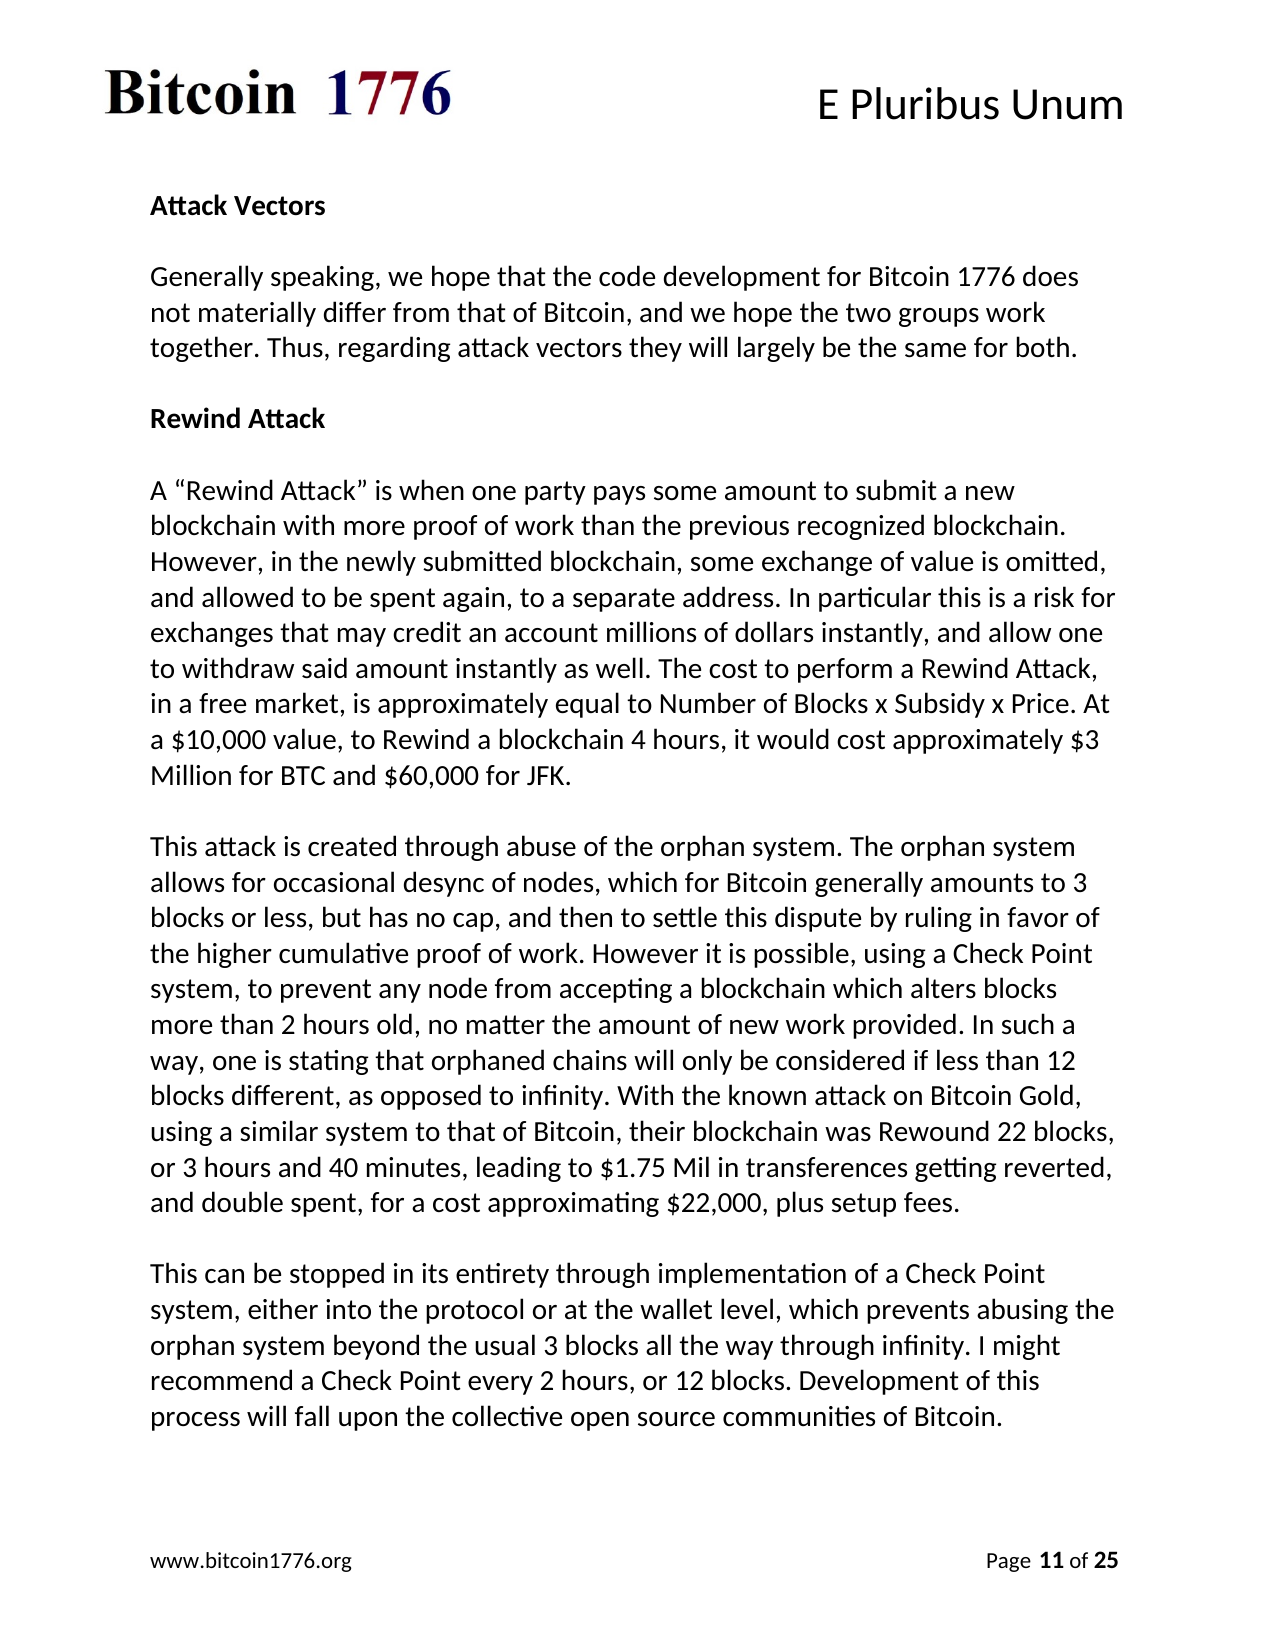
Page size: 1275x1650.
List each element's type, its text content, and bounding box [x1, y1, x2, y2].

text A “Rewind Attack” is when one party pays some amount to submit a new blockchain with more proof of work than the previous recognized blockchain. However, in the newly submitted blockchain, some exchange of value is omitted, and allowed to be spent again, to a separate address. In particular this is a risk for exchanges that may credit an account millions of dollars instantly, and allow one to withdraw said amount instantly as well. The cost to perform a Rewind Attack, in a free market, is approximately equal to Number of Blocks x Subsidy x Price. At a $10,000 value, to Rewind a blockchain 4 hours, it would cost approximately $3 Million for BTC and $60,000 for JFK. [150, 472, 1125, 792]
text This attack is created through abuse of the orphan system. The orphan system allows for occasional desync of nodes, which for Bitcoin generally amounts to 3 blocks or less, but has no cap, and then to settle this dispute by ruling in favor of the higher cumulative proof of work. However it is possible, using a Check Point system, to prevent any node from accepting a blockchain which alters blocks more than 2 hours old, no matter the amount of new work provided. In such a way, one is stating that orphaned chains will only be considered if less than 12 blocks different, as opposed to infinity. With the known attack on Bitcoin Gold, using a similar system to that of Bitcoin, their blockchain was Rewound 22 blocks, or 3 hours and 40 minutes, leading to $1.75 Mil in transferences getting reverted, and double spent, for a cost approximating $22,000, plus setup fees. [150, 828, 1125, 1220]
text Rewind Attack [150, 401, 1125, 436]
text Generally speaking, we hope that the code development for Bitcoin 1776 does not materially differ from that of Bitcoin, and we hope the two groups work together. Thus, regarding attack vectors they will largely be the same for both. [150, 258, 1125, 365]
text This can be stopped in its entirety through implementation of a Check Point system, either into the protocol or at the wallet level, which prevents abusing the orphan system beyond the usual 3 blocks all the way through infinity. I might recommend a Check Point every 2 hours, or 12 blocks. Development of this process will fall upon the collective open source communities of Bitcoin. [150, 1256, 1125, 1434]
picture [95, 59, 475, 125]
text Attack Vectors [150, 187, 1125, 222]
